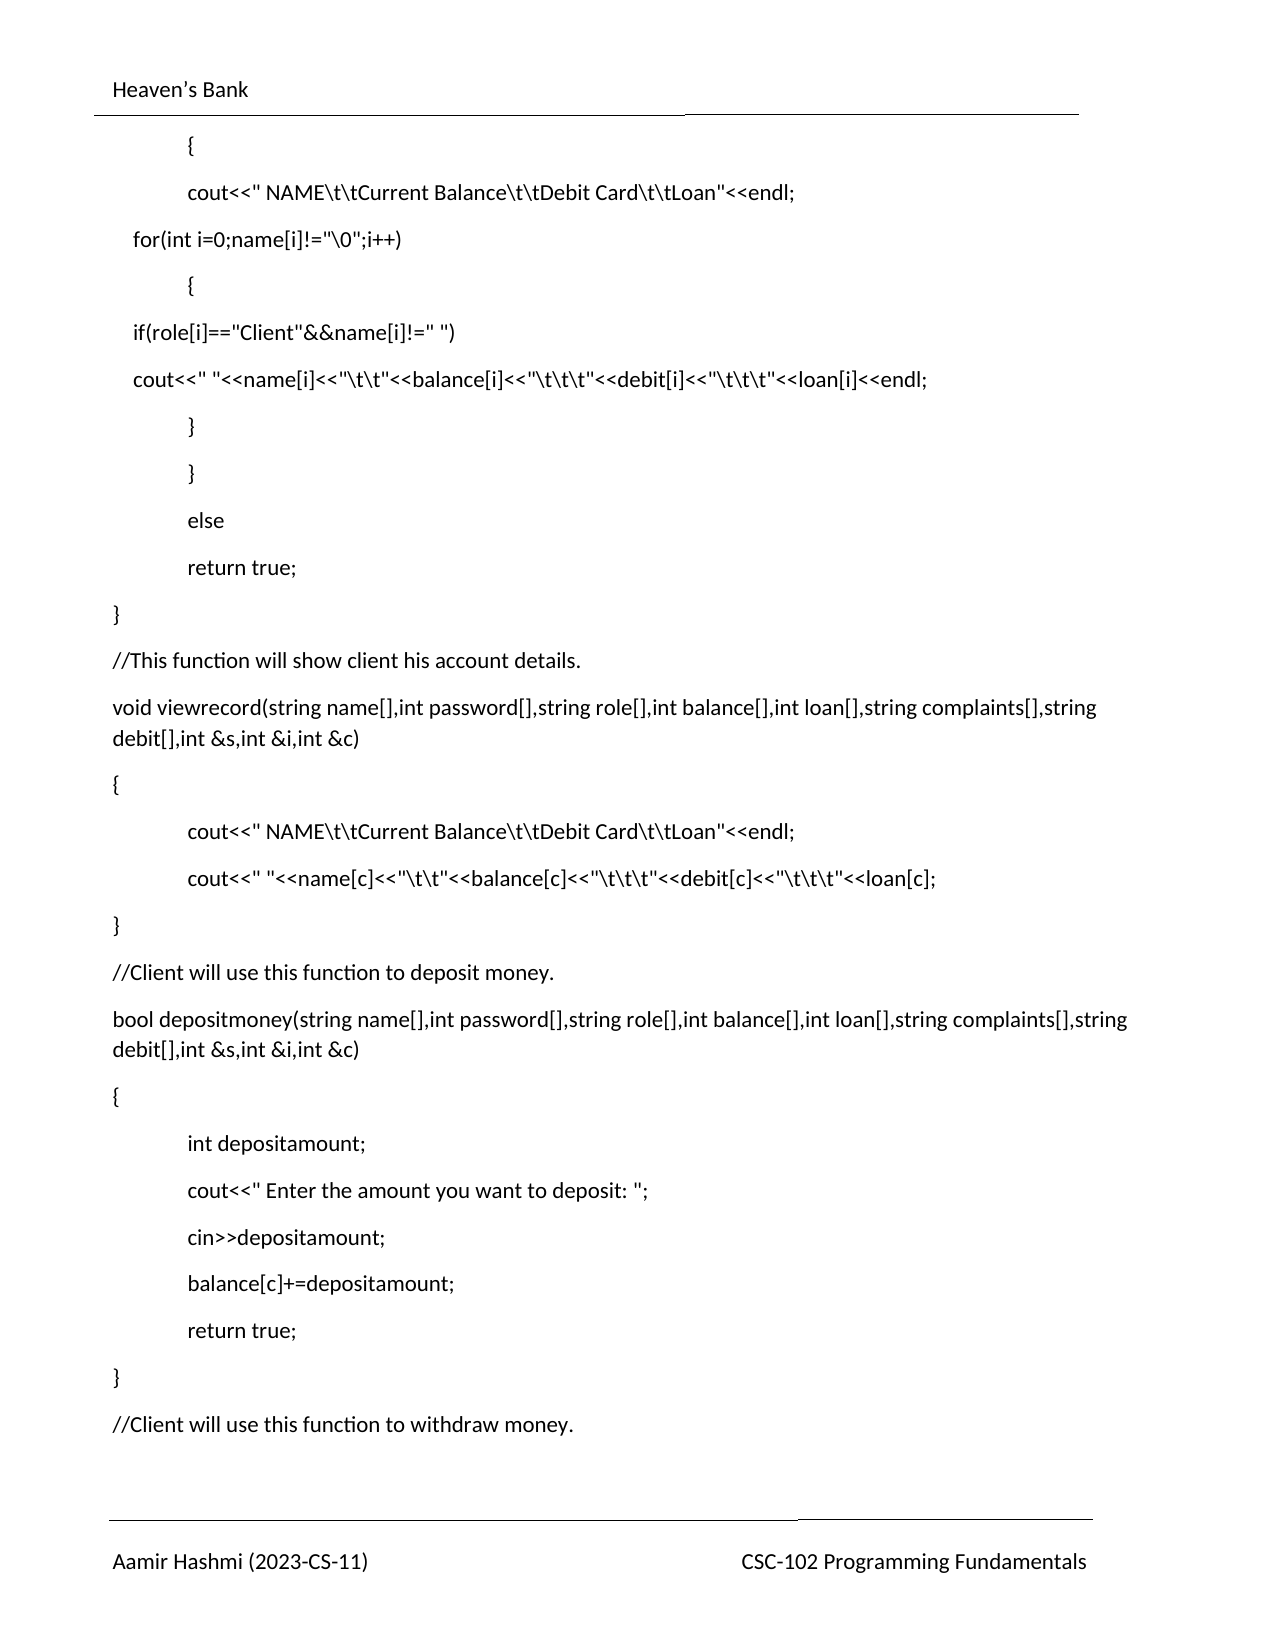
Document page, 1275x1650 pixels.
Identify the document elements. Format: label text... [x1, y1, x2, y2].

text //Client will use this function to withdraw money. [112, 1410, 1186, 1438]
text balance[c]+=depositamount; [112, 1269, 1186, 1298]
text //Client will use this function to deposit money. [112, 958, 1186, 986]
text return true; [112, 1316, 1186, 1344]
text } [112, 600, 1186, 628]
text //This function will show client his account details. [112, 647, 1186, 675]
text } [112, 412, 1186, 440]
text } [112, 1363, 1186, 1391]
text if(role[i]=="Client"&&name[i]!=" ") [112, 318, 1186, 347]
text { [112, 771, 1186, 799]
text cout<<" NAME\t\tCurrent Balance\t\tDebit Card\t\tLoan"<<endl; [112, 178, 1186, 206]
text int depositamount; [112, 1129, 1186, 1157]
text void viewrecord(string name[],int password[],string role[],int balance[],int loan[],string complaints[],string debit[],int &s,int &i,int &c) [112, 693, 1186, 752]
text } [112, 911, 1186, 939]
text cout<<" "<<name[c]<<"\t\t"<<balance[c]<<"\t\t\t"<<debit[c]<<"\t\t\t"<<loan[c]; [112, 864, 1186, 892]
text } [112, 459, 1186, 487]
text { [112, 1082, 1186, 1110]
text cin>>depositamount; [112, 1223, 1186, 1251]
text cout<<" Enter the amount you want to deposit: "; [112, 1176, 1186, 1204]
text cout<<" "<<name[i]<<"\t\t"<<balance[i]<<"\t\t\t"<<debit[i]<<"\t\t\t"<<loan[i]<<endl; [112, 365, 1186, 393]
text { [112, 272, 1186, 300]
text for(int i=0;name[i]!="\0";i++) [112, 225, 1186, 253]
text { [112, 131, 1186, 159]
text else [112, 506, 1186, 534]
text bool depositmoney(string name[],int password[],string role[],int balance[],int loan[],string complaints[],string debit[],int &s,int &i,int &c) [112, 1005, 1186, 1063]
text return true; [112, 553, 1186, 581]
text cout<<" NAME\t\tCurrent Balance\t\tDebit Card\t\tLoan"<<endl; [112, 817, 1186, 846]
